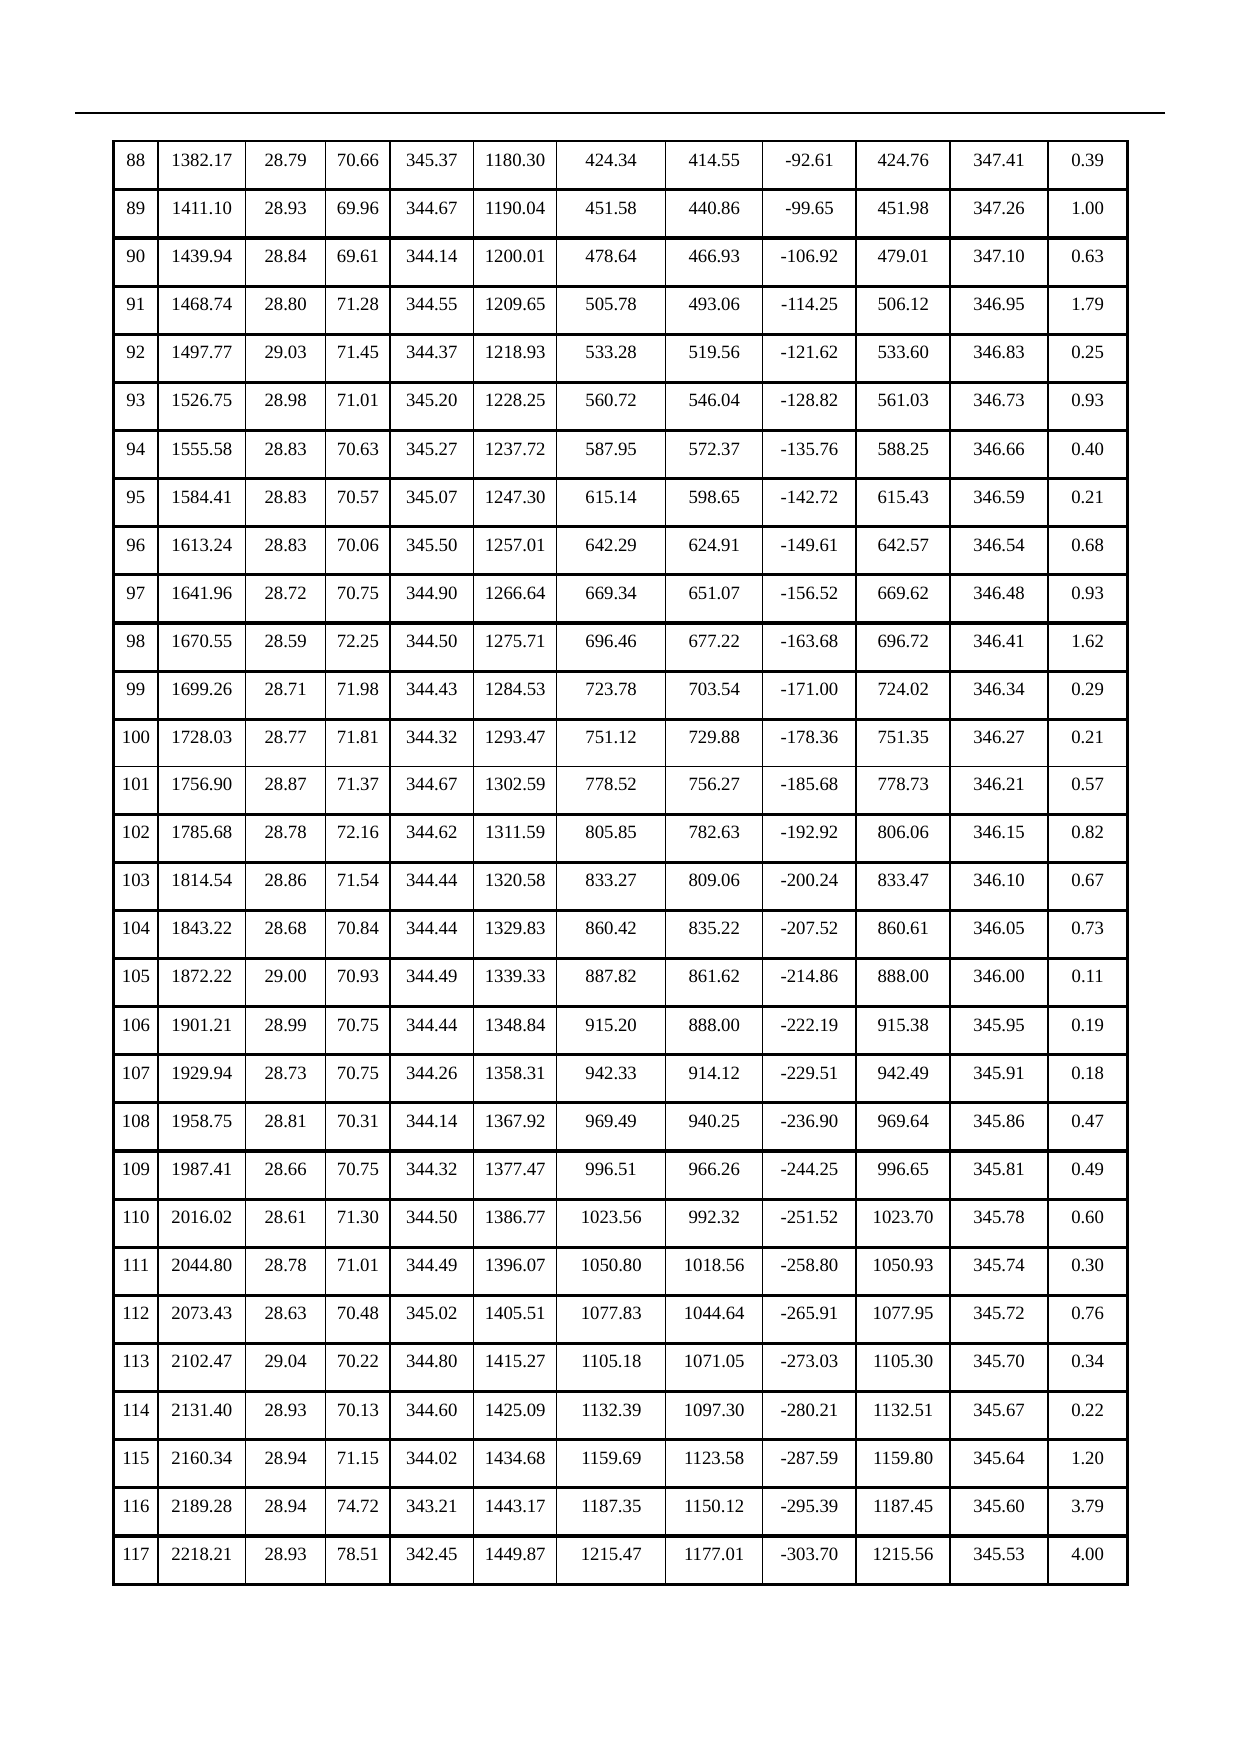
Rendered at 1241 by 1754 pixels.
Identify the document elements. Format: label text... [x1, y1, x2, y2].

table_cell 347.26 [951, 191, 1047, 236]
table_cell 104 [115, 912, 157, 957]
table_cell 28.78 [246, 1249, 325, 1294]
table_cell 1097.30 [666, 1393, 762, 1438]
table_cell 0.21 [1049, 480, 1126, 525]
table_cell -251.52 [763, 1201, 855, 1246]
table_cell 90 [115, 240, 157, 284]
table_cell 1377.47 [474, 1153, 556, 1197]
table_cell 1180.30 [474, 142, 556, 188]
table_cell 3.79 [1049, 1489, 1126, 1534]
table_cell 778.52 [557, 767, 665, 812]
table_cell 91 [115, 288, 157, 333]
table_cell 0.93 [1049, 576, 1126, 621]
table_cell 115 [115, 1441, 157, 1486]
table_cell 1386.77 [474, 1201, 556, 1246]
table_cell 1434.68 [474, 1441, 556, 1486]
table_cell 344.55 [391, 288, 473, 333]
table_cell 0.73 [1049, 912, 1126, 957]
table_cell 345.64 [951, 1441, 1047, 1486]
table_cell 1284.53 [474, 673, 556, 718]
table_cell 1443.17 [474, 1489, 556, 1534]
table_cell -128.82 [763, 384, 855, 429]
table_cell 346.34 [951, 673, 1047, 718]
table_cell 0.30 [1049, 1249, 1126, 1294]
table_cell 561.03 [857, 384, 949, 429]
table_cell 28.86 [246, 864, 325, 909]
table_cell 28.93 [246, 191, 325, 236]
table_cell 344.43 [391, 673, 473, 718]
table_cell 96 [115, 528, 157, 573]
table_cell 28.71 [246, 673, 325, 718]
table_cell 424.76 [857, 142, 949, 188]
table_cell 102 [115, 816, 157, 861]
table_cell 345.60 [951, 1489, 1047, 1534]
table_cell 572.37 [666, 432, 762, 477]
table_cell 0.60 [1049, 1201, 1126, 1246]
table_cell 108 [115, 1104, 157, 1149]
table_cell 0.93 [1049, 384, 1126, 429]
table_cell 0.29 [1049, 673, 1126, 718]
table_cell 887.82 [557, 960, 665, 1005]
table_cell 71.81 [326, 721, 389, 766]
table_cell 809.06 [666, 864, 762, 909]
table_cell 344.60 [391, 1393, 473, 1438]
table_cell 28.94 [246, 1489, 325, 1534]
table_cell 756.27 [666, 767, 762, 812]
table_cell 440.86 [666, 191, 762, 236]
table_cell 1177.01 [666, 1538, 762, 1582]
table_cell 344.32 [391, 721, 473, 766]
table_cell 70.13 [326, 1393, 389, 1438]
table_cell 1132.51 [857, 1393, 949, 1438]
table_cell 116 [115, 1489, 157, 1534]
table_cell 1237.72 [474, 432, 556, 477]
table_cell 0.39 [1049, 142, 1126, 188]
table_cell 1077.83 [557, 1297, 665, 1342]
table_cell 0.18 [1049, 1056, 1126, 1101]
table_cell 72.25 [326, 625, 389, 669]
table_cell 346.05 [951, 912, 1047, 957]
table_cell -142.72 [763, 480, 855, 525]
table_cell 1497.77 [159, 336, 245, 381]
table_cell 696.72 [857, 625, 949, 669]
table_cell 1159.69 [557, 1441, 665, 1486]
table_cell 345.95 [951, 1008, 1047, 1053]
table_cell -280.21 [763, 1393, 855, 1438]
table_cell 1415.27 [474, 1345, 556, 1390]
table_cell 345.67 [951, 1393, 1047, 1438]
table_cell 344.44 [391, 912, 473, 957]
table_cell 1150.12 [666, 1489, 762, 1534]
table_cell 70.57 [326, 480, 389, 525]
table_cell 2131.40 [159, 1393, 245, 1438]
table_cell 1405.51 [474, 1297, 556, 1342]
table_cell 1077.95 [857, 1297, 949, 1342]
table_cell 28.68 [246, 912, 325, 957]
table_cell 0.34 [1049, 1345, 1126, 1390]
table_cell 1449.87 [474, 1538, 556, 1582]
table_cell 861.62 [666, 960, 762, 1005]
table_cell 70.93 [326, 960, 389, 1005]
table_cell 70.75 [326, 576, 389, 621]
table_cell -135.76 [763, 432, 855, 477]
table_cell 345.78 [951, 1201, 1047, 1246]
table_cell 1293.47 [474, 721, 556, 766]
table_cell 782.63 [666, 816, 762, 861]
table_cell 346.48 [951, 576, 1047, 621]
table_cell 346.15 [951, 816, 1047, 861]
table_cell 344.62 [391, 816, 473, 861]
table_cell 1987.41 [159, 1153, 245, 1197]
table_cell 1.00 [1049, 191, 1126, 236]
table_cell 0.25 [1049, 336, 1126, 381]
table_cell 70.75 [326, 1153, 389, 1197]
table_cell 344.14 [391, 240, 473, 284]
table_cell 778.73 [857, 767, 949, 812]
table_cell 0.63 [1049, 240, 1126, 284]
table_cell 28.63 [246, 1297, 325, 1342]
table_cell 942.49 [857, 1056, 949, 1101]
table_cell 833.27 [557, 864, 665, 909]
table_cell 342.45 [391, 1538, 473, 1582]
table_cell 70.31 [326, 1104, 389, 1149]
table_cell 70.48 [326, 1297, 389, 1342]
table_cell 1929.94 [159, 1056, 245, 1101]
table_cell 588.25 [857, 432, 949, 477]
table_cell 915.20 [557, 1008, 665, 1053]
table_cell 94 [115, 432, 157, 477]
table_cell 344.80 [391, 1345, 473, 1390]
table_cell 0.40 [1049, 432, 1126, 477]
table_cell -258.80 [763, 1249, 855, 1294]
table_cell 71.15 [326, 1441, 389, 1486]
table_cell 344.90 [391, 576, 473, 621]
table_cell 346.66 [951, 432, 1047, 477]
table_cell 1023.56 [557, 1201, 665, 1246]
table_cell 1555.58 [159, 432, 245, 477]
table_cell 996.65 [857, 1153, 949, 1197]
table_cell 28.66 [246, 1153, 325, 1197]
table_cell 1872.22 [159, 960, 245, 1005]
table_cell -214.86 [763, 960, 855, 1005]
table_cell -185.68 [763, 767, 855, 812]
table_cell 424.34 [557, 142, 665, 188]
table_cell 1266.64 [474, 576, 556, 621]
table_cell -92.61 [763, 142, 855, 188]
table_cell 0.21 [1049, 721, 1126, 766]
table_cell 345.53 [951, 1538, 1047, 1582]
table_cell 533.28 [557, 336, 665, 381]
table_cell 1302.59 [474, 767, 556, 812]
table_cell 806.06 [857, 816, 949, 861]
table_cell 345.37 [391, 142, 473, 188]
table_cell 751.35 [857, 721, 949, 766]
table_cell 546.04 [666, 384, 762, 429]
table_cell 103 [115, 864, 157, 909]
table_cell 669.62 [857, 576, 949, 621]
table_cell 1641.96 [159, 576, 245, 621]
table_cell 89 [115, 191, 157, 236]
table_cell 28.78 [246, 816, 325, 861]
table_cell 0.11 [1049, 960, 1126, 1005]
table_cell 347.41 [951, 142, 1047, 188]
table_cell 2160.34 [159, 1441, 245, 1486]
table_cell 651.07 [666, 576, 762, 621]
table_cell 70.06 [326, 528, 389, 573]
table_cell 29.04 [246, 1345, 325, 1390]
table_cell 345.02 [391, 1297, 473, 1342]
table_cell 598.65 [666, 480, 762, 525]
table_cell 703.54 [666, 673, 762, 718]
table_cell 1785.68 [159, 816, 245, 861]
table_cell 344.37 [391, 336, 473, 381]
table_cell 0.19 [1049, 1008, 1126, 1053]
table_cell 1050.93 [857, 1249, 949, 1294]
table_cell 0.68 [1049, 528, 1126, 573]
table_cell 888.00 [666, 1008, 762, 1053]
table_cell -114.25 [763, 288, 855, 333]
table_cell 1814.54 [159, 864, 245, 909]
table_cell 966.26 [666, 1153, 762, 1197]
table_cell 723.78 [557, 673, 665, 718]
table_cell 1.62 [1049, 625, 1126, 669]
table_cell 1215.47 [557, 1538, 665, 1582]
table_cell 4.00 [1049, 1538, 1126, 1582]
table_cell 992.32 [666, 1201, 762, 1246]
table_cell 940.25 [666, 1104, 762, 1149]
table_cell 346.00 [951, 960, 1047, 1005]
table_cell 1050.80 [557, 1249, 665, 1294]
table_cell 344.67 [391, 767, 473, 812]
table_cell 100 [115, 721, 157, 766]
table_cell -273.03 [763, 1345, 855, 1390]
table_cell 71.01 [326, 1249, 389, 1294]
table_cell 1228.25 [474, 384, 556, 429]
table_cell -295.39 [763, 1489, 855, 1534]
table_cell 345.81 [951, 1153, 1047, 1197]
table_cell 346.27 [951, 721, 1047, 766]
table_cell 71.54 [326, 864, 389, 909]
table_cell 344.26 [391, 1056, 473, 1101]
table_cell 345.91 [951, 1056, 1047, 1101]
table_cell 2044.80 [159, 1249, 245, 1294]
table_cell 71.30 [326, 1201, 389, 1246]
table_cell 1339.33 [474, 960, 556, 1005]
table_cell 74.72 [326, 1489, 389, 1534]
table_cell 346.59 [951, 480, 1047, 525]
table_cell 1215.56 [857, 1538, 949, 1582]
table_cell 345.70 [951, 1345, 1047, 1390]
table_cell 346.83 [951, 336, 1047, 381]
table_cell 1382.17 [159, 142, 245, 188]
table_cell 112 [115, 1297, 157, 1342]
table_cell 1756.90 [159, 767, 245, 812]
table_cell 70.22 [326, 1345, 389, 1390]
table_cell 1.79 [1049, 288, 1126, 333]
table_cell 88 [115, 142, 157, 188]
table_cell 1218.93 [474, 336, 556, 381]
table_cell 344.44 [391, 864, 473, 909]
table_cell -99.65 [763, 191, 855, 236]
table_cell 113 [115, 1345, 157, 1390]
table_cell -156.52 [763, 576, 855, 621]
table_cell -265.91 [763, 1297, 855, 1342]
table_cell 346.41 [951, 625, 1047, 669]
table_cell 0.82 [1049, 816, 1126, 861]
table_cell 2016.02 [159, 1201, 245, 1246]
table_cell 1901.21 [159, 1008, 245, 1053]
table_cell 101 [115, 767, 157, 812]
table_cell 28.61 [246, 1201, 325, 1246]
table_cell 1044.64 [666, 1297, 762, 1342]
table_cell 347.10 [951, 240, 1047, 284]
table_cell 69.96 [326, 191, 389, 236]
table_cell 2189.28 [159, 1489, 245, 1534]
table_cell 860.42 [557, 912, 665, 957]
table_cell 478.64 [557, 240, 665, 284]
table_cell 70.75 [326, 1056, 389, 1101]
table_cell 560.72 [557, 384, 665, 429]
table_cell 345.20 [391, 384, 473, 429]
table_cell 71.28 [326, 288, 389, 333]
table_cell 1071.05 [666, 1345, 762, 1390]
table_cell 28.94 [246, 1441, 325, 1486]
table_cell 28.73 [246, 1056, 325, 1101]
table_cell 70.75 [326, 1008, 389, 1053]
table_cell 493.06 [666, 288, 762, 333]
table_cell 71.45 [326, 336, 389, 381]
table_cell 1187.45 [857, 1489, 949, 1534]
table_cell 888.00 [857, 960, 949, 1005]
table_cell 28.59 [246, 625, 325, 669]
table_cell -207.52 [763, 912, 855, 957]
table_cell 942.33 [557, 1056, 665, 1101]
table_cell 1023.70 [857, 1201, 949, 1246]
table_cell -229.51 [763, 1056, 855, 1101]
table_cell 1159.80 [857, 1441, 949, 1486]
table_cell 72.16 [326, 816, 389, 861]
table_cell 1348.84 [474, 1008, 556, 1053]
table_cell 346.54 [951, 528, 1047, 573]
table_cell 0.76 [1049, 1297, 1126, 1342]
table_cell 451.58 [557, 191, 665, 236]
table_cell 92 [115, 336, 157, 381]
table_cell 107 [115, 1056, 157, 1101]
table_cell 1468.74 [159, 288, 245, 333]
table_cell 505.78 [557, 288, 665, 333]
table_cell 344.02 [391, 1441, 473, 1486]
table_cell 109 [115, 1153, 157, 1197]
table_cell 624.91 [666, 528, 762, 573]
table_cell 1670.55 [159, 625, 245, 669]
table_cell 805.85 [557, 816, 665, 861]
table_cell 346.21 [951, 767, 1047, 812]
table_cell 414.55 [666, 142, 762, 188]
table_cell 78.51 [326, 1538, 389, 1582]
table_cell 28.81 [246, 1104, 325, 1149]
table_cell 1358.31 [474, 1056, 556, 1101]
table_cell 1843.22 [159, 912, 245, 957]
table_cell 345.07 [391, 480, 473, 525]
table_cell 506.12 [857, 288, 949, 333]
table_cell 28.80 [246, 288, 325, 333]
table_cell 1396.07 [474, 1249, 556, 1294]
table_cell 98 [115, 625, 157, 669]
table_cell 0.47 [1049, 1104, 1126, 1149]
table_cell 2073.43 [159, 1297, 245, 1342]
table_cell 1584.41 [159, 480, 245, 525]
table_cell 915.38 [857, 1008, 949, 1053]
table_cell 1247.30 [474, 480, 556, 525]
table_cell 0.57 [1049, 767, 1126, 812]
table_cell 642.57 [857, 528, 949, 573]
table_cell -200.24 [763, 864, 855, 909]
table_cell 28.93 [246, 1393, 325, 1438]
table_cell 587.95 [557, 432, 665, 477]
table_cell 1.20 [1049, 1441, 1126, 1486]
table_cell -303.70 [763, 1538, 855, 1582]
table_cell 914.12 [666, 1056, 762, 1101]
table_cell 105 [115, 960, 157, 1005]
table_cell 93 [115, 384, 157, 429]
table_cell 533.60 [857, 336, 949, 381]
table_cell 1411.10 [159, 191, 245, 236]
table_cell 1728.03 [159, 721, 245, 766]
table_cell 106 [115, 1008, 157, 1053]
table_cell 615.14 [557, 480, 665, 525]
table_cell 1132.39 [557, 1393, 665, 1438]
table_cell 28.77 [246, 721, 325, 766]
table_cell 1257.01 [474, 528, 556, 573]
table_cell 479.01 [857, 240, 949, 284]
table_cell 860.61 [857, 912, 949, 957]
table_cell 969.64 [857, 1104, 949, 1149]
table_cell 28.83 [246, 480, 325, 525]
table_cell -171.00 [763, 673, 855, 718]
table_cell 99 [115, 673, 157, 718]
table_cell 71.01 [326, 384, 389, 429]
table_cell -287.59 [763, 1441, 855, 1486]
table_cell 71.37 [326, 767, 389, 812]
table_cell 345.74 [951, 1249, 1047, 1294]
table_cell 519.56 [666, 336, 762, 381]
table_cell 344.32 [391, 1153, 473, 1197]
table_cell 1105.18 [557, 1345, 665, 1390]
table_cell 345.50 [391, 528, 473, 573]
table_cell 95 [115, 480, 157, 525]
table_cell 344.44 [391, 1008, 473, 1053]
table_cell 1367.92 [474, 1104, 556, 1149]
table_cell 1425.09 [474, 1393, 556, 1438]
table_cell 1105.30 [857, 1345, 949, 1390]
table_cell 1311.59 [474, 816, 556, 861]
table_cell 70.84 [326, 912, 389, 957]
table_cell 28.79 [246, 142, 325, 188]
table_cell 344.50 [391, 1201, 473, 1246]
table_cell 344.49 [391, 960, 473, 1005]
table_cell 346.10 [951, 864, 1047, 909]
table_cell -149.61 [763, 528, 855, 573]
table_cell 29.03 [246, 336, 325, 381]
table_cell 343.21 [391, 1489, 473, 1534]
table_cell 97 [115, 576, 157, 621]
table_cell -222.19 [763, 1008, 855, 1053]
table_cell 615.43 [857, 480, 949, 525]
table_cell -192.92 [763, 816, 855, 861]
table_cell 70.63 [326, 432, 389, 477]
table_cell 996.51 [557, 1153, 665, 1197]
table_cell 1958.75 [159, 1104, 245, 1149]
table_cell 0.22 [1049, 1393, 1126, 1438]
table_cell 1018.56 [666, 1249, 762, 1294]
table_cell 969.49 [557, 1104, 665, 1149]
table_cell 0.67 [1049, 864, 1126, 909]
table_cell 70.66 [326, 142, 389, 188]
table_cell 28.93 [246, 1538, 325, 1582]
table_cell 2218.21 [159, 1538, 245, 1582]
table_cell 69.61 [326, 240, 389, 284]
table_cell 28.83 [246, 528, 325, 573]
table_cell -244.25 [763, 1153, 855, 1197]
table_cell 1526.75 [159, 384, 245, 429]
table_cell 1123.58 [666, 1441, 762, 1486]
table_cell 1699.26 [159, 673, 245, 718]
table_cell 344.50 [391, 625, 473, 669]
table_cell 111 [115, 1249, 157, 1294]
table_cell 28.72 [246, 576, 325, 621]
table_cell 1187.35 [557, 1489, 665, 1534]
table_cell 835.22 [666, 912, 762, 957]
table_cell 29.00 [246, 960, 325, 1005]
table_cell 1439.94 [159, 240, 245, 284]
table_cell 1209.65 [474, 288, 556, 333]
table_cell 28.87 [246, 767, 325, 812]
table_cell 117 [115, 1538, 157, 1582]
table_cell 2102.47 [159, 1345, 245, 1390]
table_cell 345.72 [951, 1297, 1047, 1342]
table_cell 1190.04 [474, 191, 556, 236]
table_cell 669.34 [557, 576, 665, 621]
table_cell 1613.24 [159, 528, 245, 573]
table_cell 344.14 [391, 1104, 473, 1149]
table_cell 0.49 [1049, 1153, 1126, 1197]
table_cell 677.22 [666, 625, 762, 669]
table_cell 1275.71 [474, 625, 556, 669]
table_cell 696.46 [557, 625, 665, 669]
table_cell 28.84 [246, 240, 325, 284]
table_cell 28.99 [246, 1008, 325, 1053]
table_cell -106.92 [763, 240, 855, 284]
table_cell 833.47 [857, 864, 949, 909]
table_cell -178.36 [763, 721, 855, 766]
table_cell -121.62 [763, 336, 855, 381]
table_cell 1200.01 [474, 240, 556, 284]
table_cell 28.83 [246, 432, 325, 477]
table_cell 729.88 [666, 721, 762, 766]
table_cell 344.67 [391, 191, 473, 236]
table_cell 114 [115, 1393, 157, 1438]
table_cell 466.93 [666, 240, 762, 284]
table_cell 751.12 [557, 721, 665, 766]
table_cell 724.02 [857, 673, 949, 718]
table_cell 344.49 [391, 1249, 473, 1294]
table_cell 346.73 [951, 384, 1047, 429]
table_cell -236.90 [763, 1104, 855, 1149]
table_cell 110 [115, 1201, 157, 1246]
table_cell 346.95 [951, 288, 1047, 333]
table_cell 28.98 [246, 384, 325, 429]
table_cell -163.68 [763, 625, 855, 669]
table_cell 1320.58 [474, 864, 556, 909]
table_cell 345.27 [391, 432, 473, 477]
table_cell 71.98 [326, 673, 389, 718]
table_cell 345.86 [951, 1104, 1047, 1149]
table_cell 642.29 [557, 528, 665, 573]
table_cell 451.98 [857, 191, 949, 236]
table_cell 1329.83 [474, 912, 556, 957]
